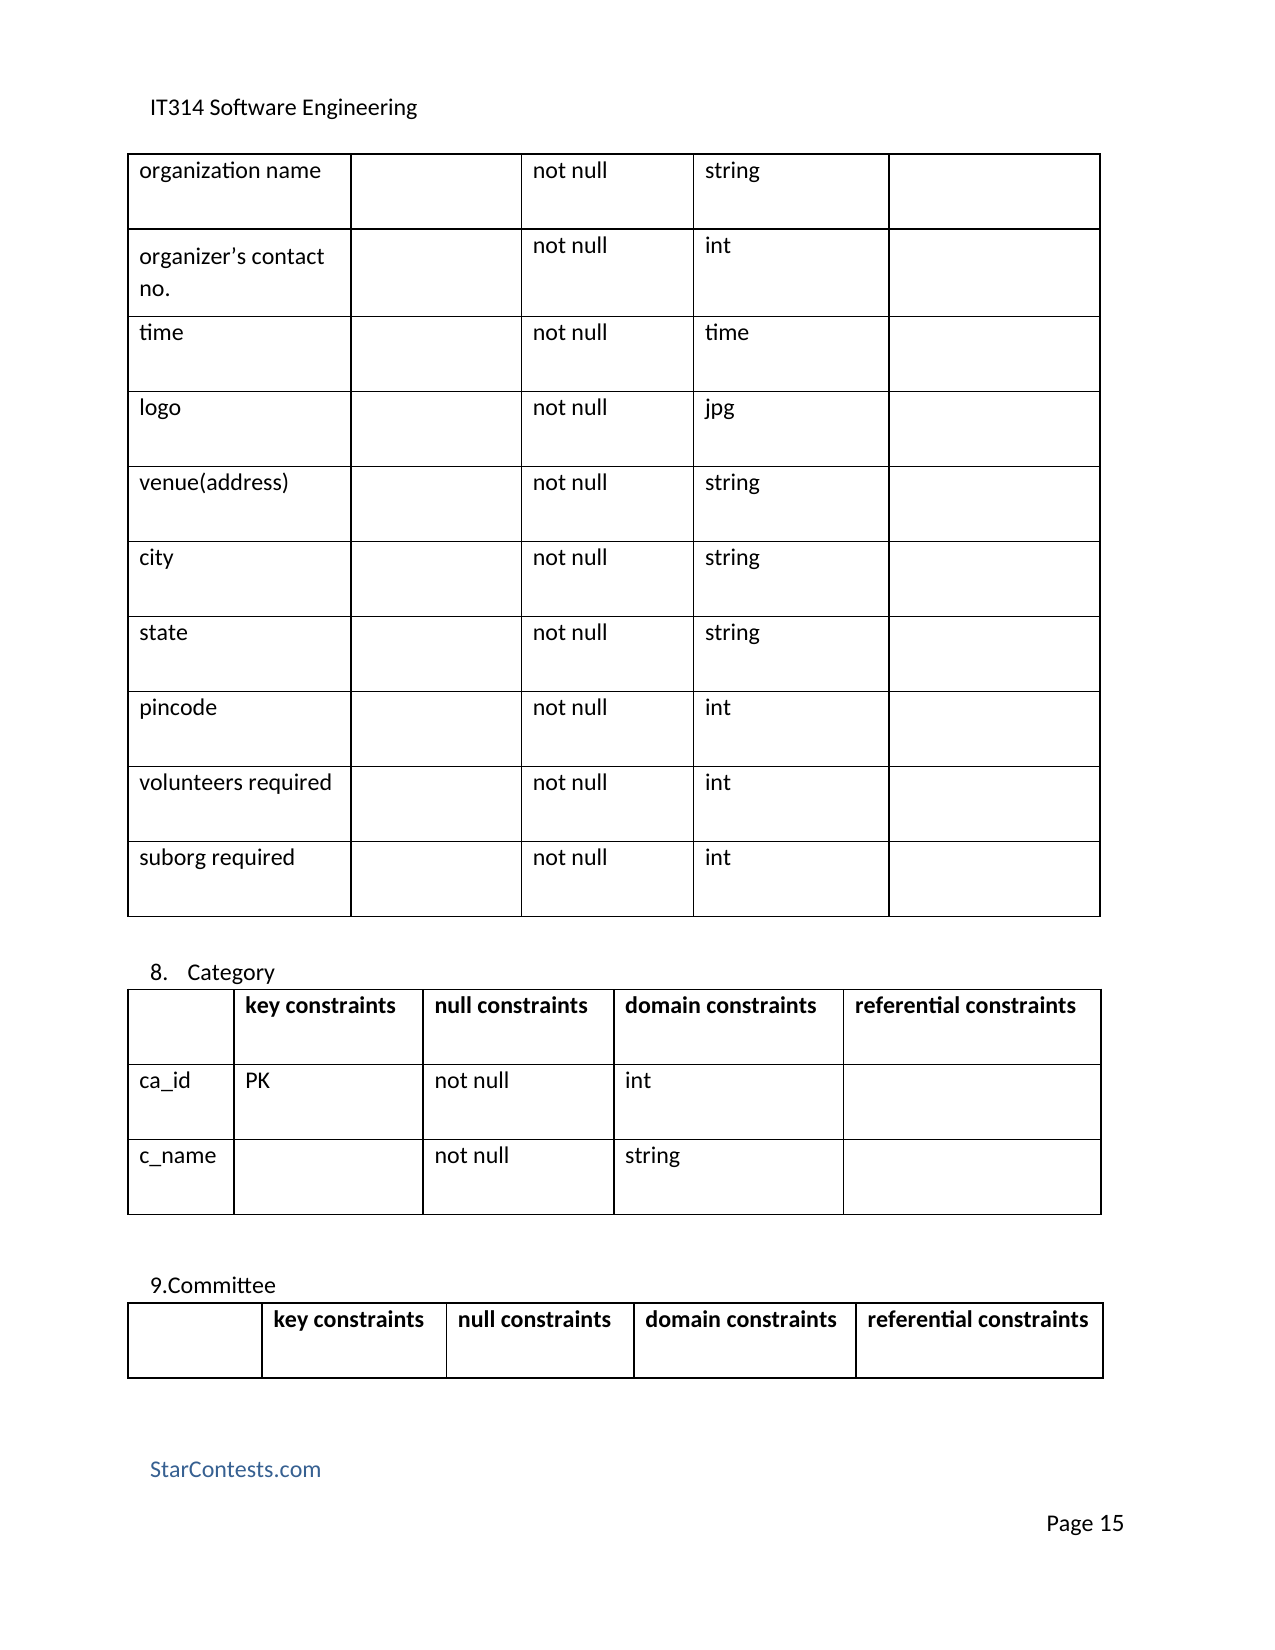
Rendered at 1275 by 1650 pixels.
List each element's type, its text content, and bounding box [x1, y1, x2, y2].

table_cell pincode [129, 692, 350, 766]
table_cell string [615, 1140, 843, 1213]
table_cell time [694, 317, 888, 391]
table_cell not null [424, 1140, 613, 1213]
table_cell [352, 842, 521, 916]
table_cell int [694, 767, 888, 841]
table_header null constraints [424, 990, 613, 1063]
table_cell [352, 617, 521, 691]
table_cell [890, 155, 1099, 228]
table_cell [352, 230, 521, 316]
table_cell not null [522, 692, 693, 766]
table_cell venue(address) [129, 467, 350, 541]
table_cell [352, 317, 521, 391]
table_cell not null [522, 155, 693, 228]
list Category [150, 957, 1137, 986]
table_cell [352, 542, 521, 616]
table_cell string [694, 542, 888, 616]
table_cell [844, 1140, 1100, 1213]
table_cell [352, 692, 521, 766]
table_cell not null [522, 317, 693, 391]
table_header referential constraints [844, 990, 1100, 1063]
table_cell [890, 230, 1099, 316]
table_cell organization name [129, 155, 350, 228]
table_cell [235, 1140, 422, 1213]
table_cell int [694, 692, 888, 766]
table_cell not null [522, 230, 693, 316]
table_header key constraints [263, 1304, 446, 1377]
table_header key constraints [235, 990, 422, 1063]
table_cell string [694, 155, 888, 228]
table_cell not null [522, 467, 693, 541]
table_cell not null [522, 767, 693, 841]
table_cell [890, 392, 1099, 466]
table_cell c_name [129, 1140, 233, 1213]
table_cell time [129, 317, 350, 391]
table_cell [890, 542, 1099, 616]
table_cell not null [424, 1065, 613, 1138]
table_cell not null [522, 542, 693, 616]
table_cell [890, 842, 1099, 916]
table_cell [890, 767, 1099, 841]
table_cell ca_id [129, 1065, 233, 1138]
table_cell logo [129, 392, 350, 466]
table_cell [352, 767, 521, 841]
table_header [129, 990, 233, 1063]
table_cell [352, 467, 521, 541]
text 9.Committee [149, 1270, 1137, 1299]
table_cell jpg [694, 392, 888, 466]
table_cell [844, 1065, 1100, 1138]
table_cell volunteers required [129, 767, 350, 841]
table_cell suborg required [129, 842, 350, 916]
table_cell [890, 467, 1099, 541]
table_cell int [694, 230, 888, 316]
table_header null constraints [447, 1304, 633, 1377]
table_cell city [129, 542, 350, 616]
table_cell [352, 155, 521, 228]
table_header referential constraints [857, 1304, 1102, 1377]
table_cell [890, 317, 1099, 391]
table_cell [352, 392, 521, 466]
table_cell not null [522, 842, 693, 916]
table_cell string [694, 617, 888, 691]
table_header domain constraints [615, 990, 843, 1063]
table_cell state [129, 617, 350, 691]
table_cell int [615, 1065, 843, 1138]
table_cell [890, 692, 1099, 766]
table_cell int [694, 842, 888, 916]
table_cell string [694, 467, 888, 541]
table_cell [890, 617, 1099, 691]
table_header [129, 1304, 261, 1377]
table_cell PK [235, 1065, 422, 1138]
table_header domain constraints [635, 1304, 855, 1377]
table_cell not null [522, 392, 693, 466]
table_cell not null [522, 617, 693, 691]
table_cell organizer’s contact no. [129, 230, 350, 316]
